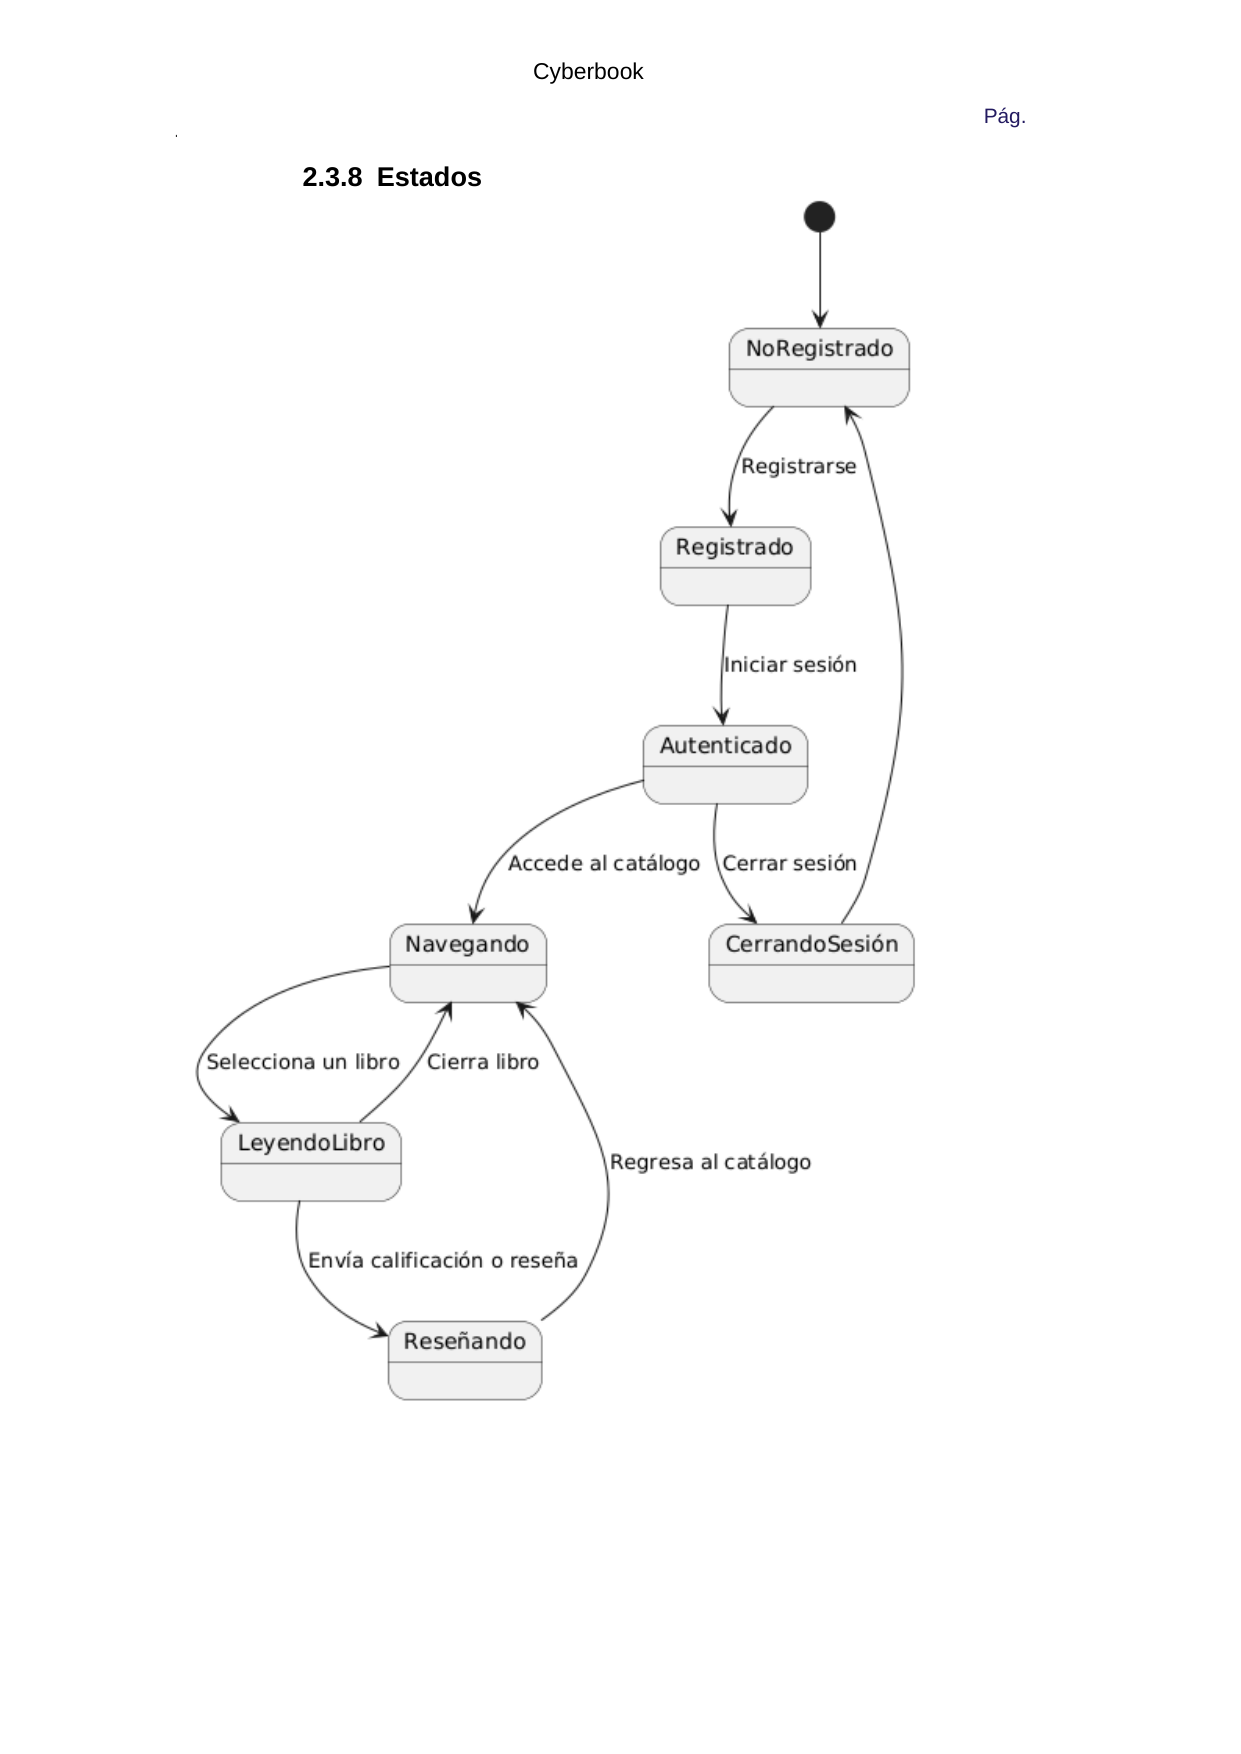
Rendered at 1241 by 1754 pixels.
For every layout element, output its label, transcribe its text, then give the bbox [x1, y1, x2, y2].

picture [177, 192, 926, 1407]
subtitle Estados [302, 161, 1240, 192]
